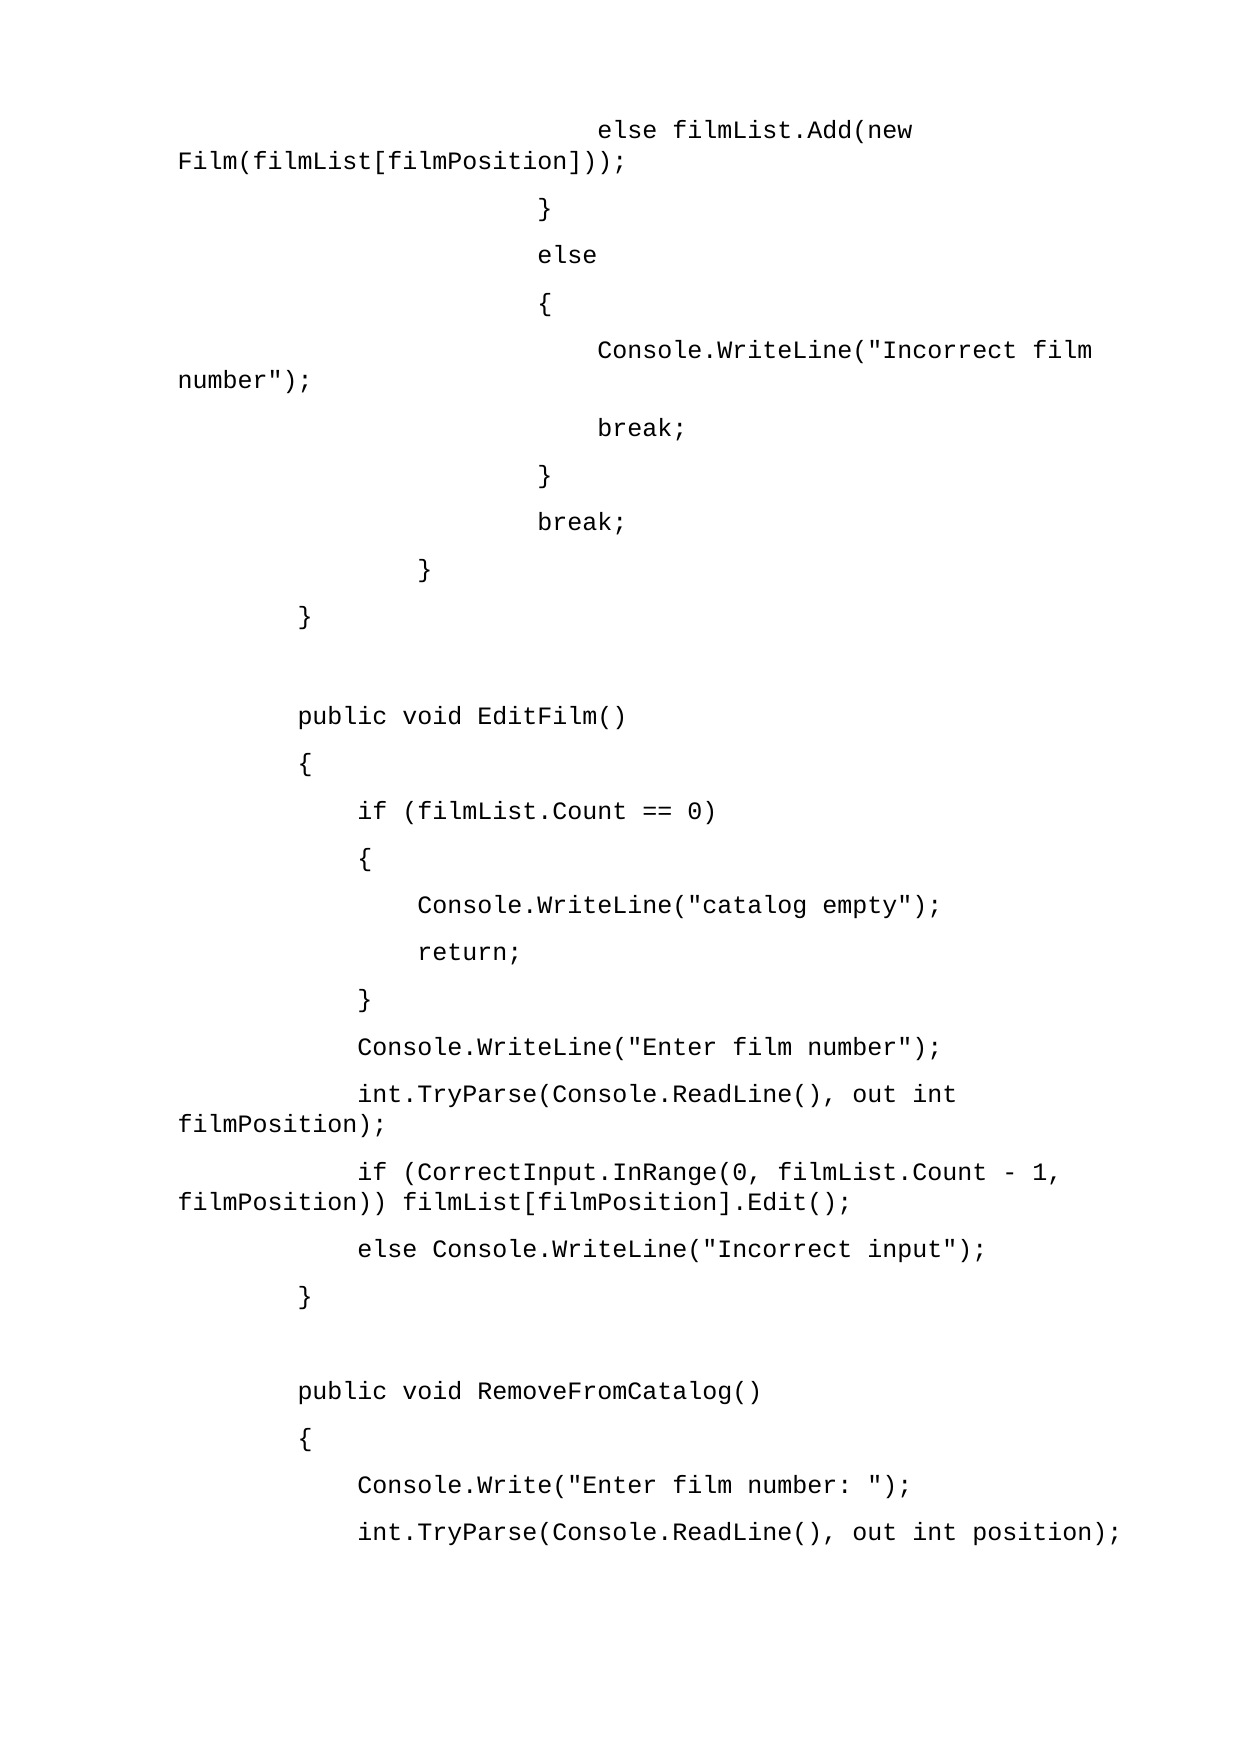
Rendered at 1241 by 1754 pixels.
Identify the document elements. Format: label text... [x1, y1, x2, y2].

text public void RemoveFromCatalog() [177, 1378, 1152, 1407]
text else Console.WriteLine("Incorrect input"); [177, 1237, 1152, 1265]
text public void EditFilm() [177, 704, 1152, 732]
text } [177, 604, 1152, 632]
text break; [177, 509, 1152, 538]
text } [177, 196, 1152, 224]
text { [177, 290, 1152, 318]
text Console.WriteLine("catalog empty"); [177, 893, 1152, 921]
text break; [177, 415, 1152, 443]
text { [177, 845, 1152, 874]
text Console.WriteLine("Incorrect film number"); [177, 337, 1152, 396]
text return; [177, 940, 1152, 968]
text if (filmList.Count == 0) [177, 798, 1152, 827]
text } [177, 987, 1152, 1015]
text } [177, 557, 1152, 585]
text int.TryParse(Console.ReadLine(), out int position); [177, 1520, 1152, 1548]
text } [177, 462, 1152, 491]
text else [177, 243, 1152, 271]
text int.TryParse(Console.ReadLine(), out int filmPosition); [177, 1081, 1152, 1140]
text if (CorrectInput.InRange(0, filmList.Count - 1, filmPosition)) filmList[filmPosition].Edit(); [177, 1159, 1152, 1218]
text Console.WriteLine("Enter film number"); [177, 1034, 1152, 1062]
text } [177, 1284, 1152, 1312]
text Console.Write("Enter film number: "); [177, 1473, 1152, 1501]
text else filmList.Add(new Film(filmList[filmPosition])); [177, 118, 1152, 177]
text { [177, 1426, 1152, 1454]
text { [177, 751, 1152, 779]
